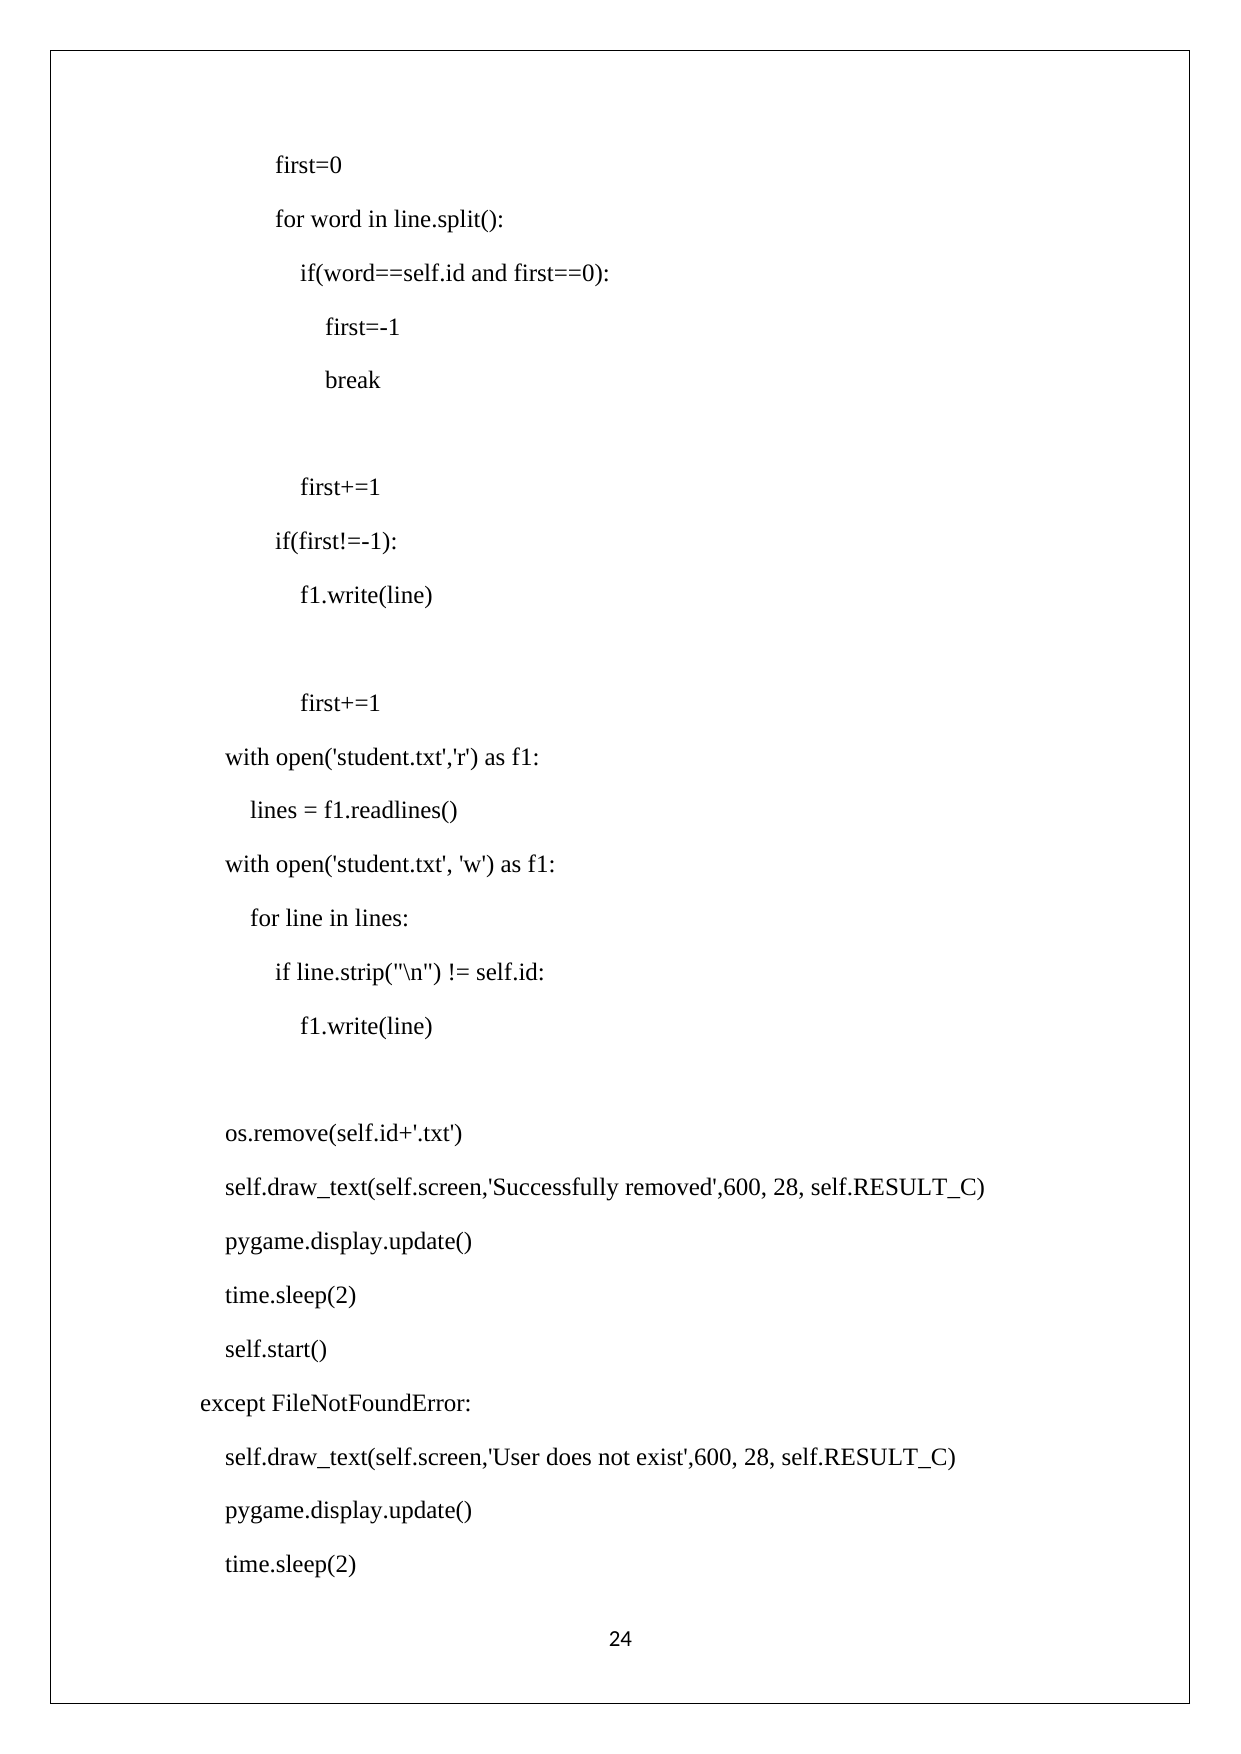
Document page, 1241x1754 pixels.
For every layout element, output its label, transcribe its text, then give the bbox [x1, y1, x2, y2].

text first=0 [150, 150, 1090, 179]
text self.draw_text(self.screen,'Successfully removed',600, 28, self.RESULT_C) [150, 1172, 1090, 1201]
text first+=1 [150, 688, 1090, 716]
text except FileNotFoundError: [150, 1388, 1090, 1417]
text first=-1 [150, 312, 1090, 340]
text if(first!=-1): [150, 526, 1090, 555]
text break [150, 365, 1090, 394]
text if(word==self.id and first==0): [150, 258, 1090, 286]
text self.start() [150, 1334, 1090, 1363]
text for word in line.split(): [150, 204, 1090, 233]
text time.sleep(2) [150, 1280, 1090, 1309]
text first+=1 [150, 472, 1090, 501]
text pygame.display.update() [150, 1226, 1090, 1255]
text pygame.display.update() [150, 1496, 1090, 1524]
text if line.strip("\n") != self.id: [150, 957, 1090, 986]
text for line in lines: [150, 903, 1090, 932]
text os.remove(self.id+'.txt') [150, 1118, 1090, 1147]
text with open('student.txt', 'w') as f1: [150, 849, 1090, 878]
text f1.write(line) [150, 580, 1090, 609]
text f1.write(line) [150, 1011, 1090, 1039]
text time.sleep(2) [150, 1549, 1090, 1578]
text lines = f1.readlines() [150, 795, 1090, 824]
text self.draw_text(self.screen,'User does not exist',600, 28, self.RESULT_C) [150, 1442, 1090, 1470]
text with open('student.txt','r') as f1: [150, 742, 1090, 770]
